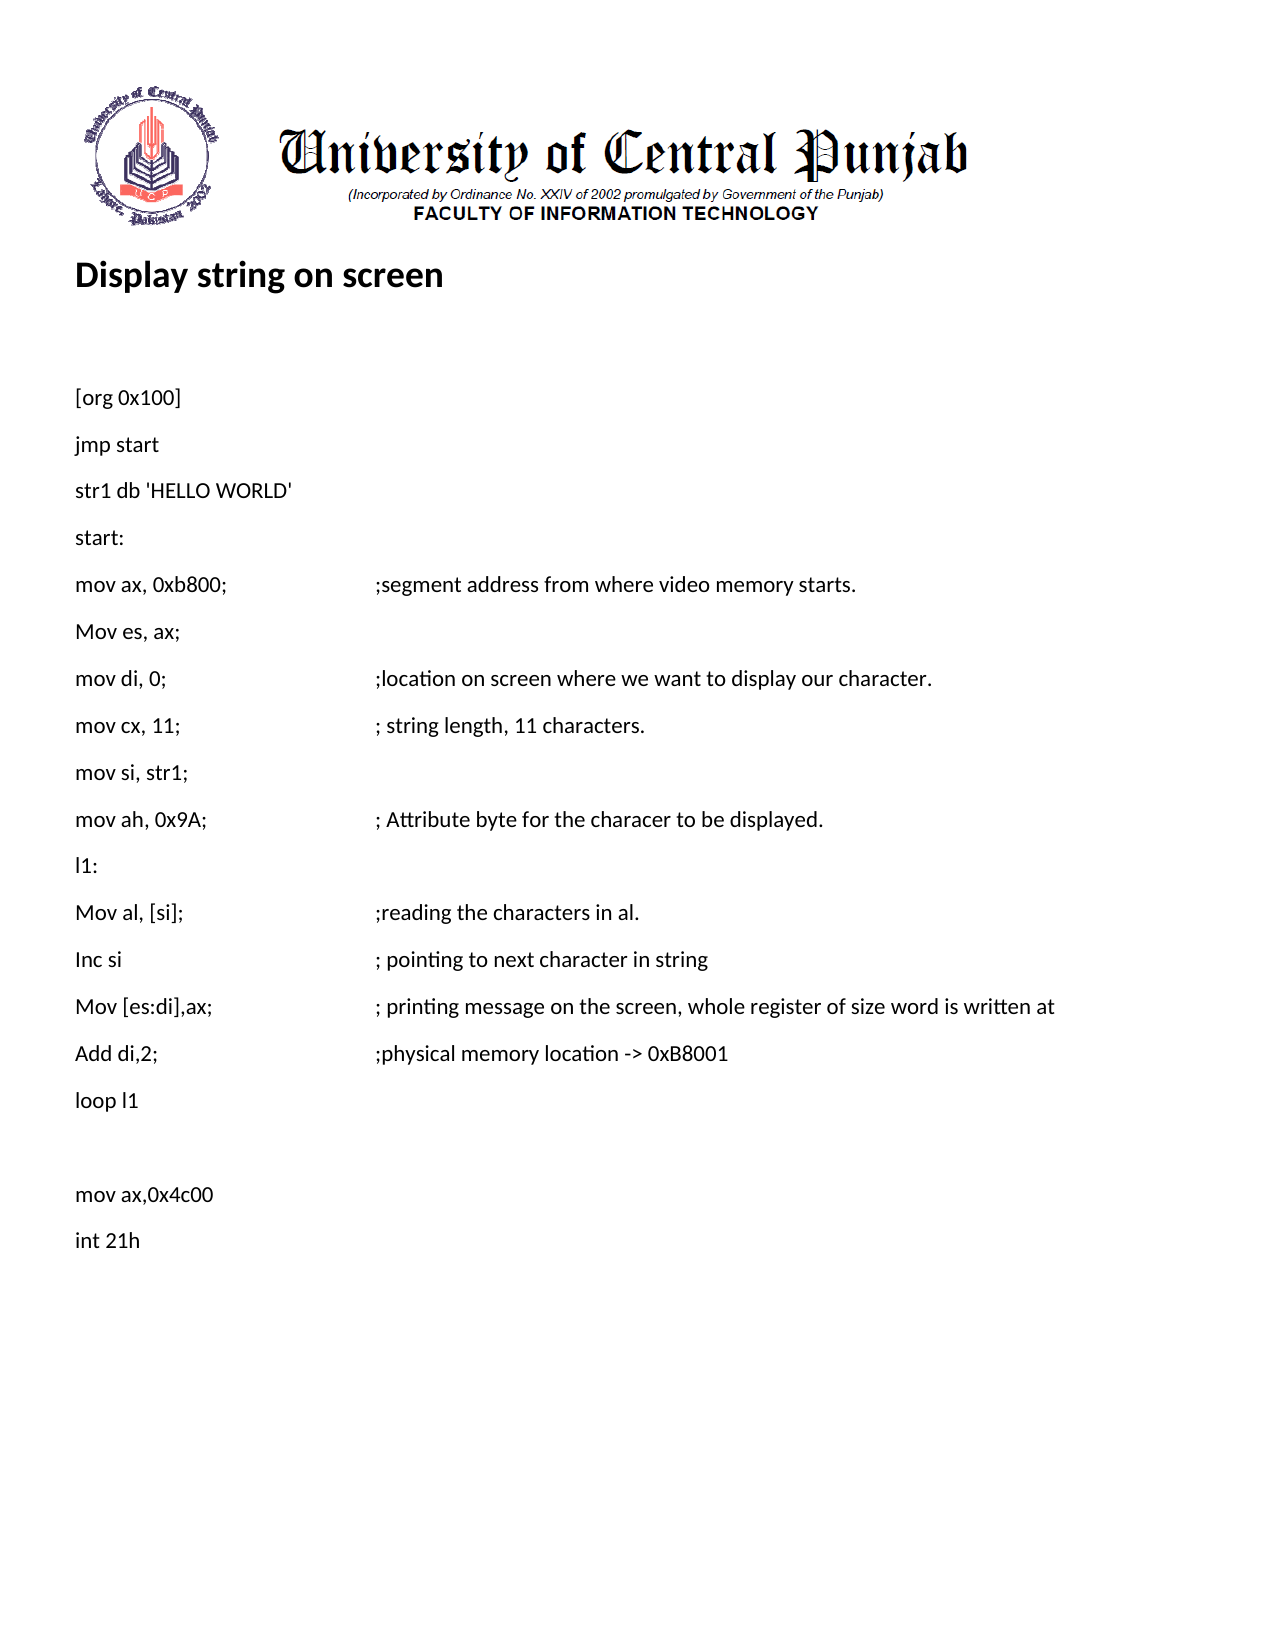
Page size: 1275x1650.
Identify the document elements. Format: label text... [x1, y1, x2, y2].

picture [75, 75, 1017, 251]
text Mov es, ax; [75, 617, 1125, 645]
text Display string on screen [75, 251, 1125, 296]
text jmp start [75, 430, 1125, 458]
text [org 0x100] [75, 383, 1125, 411]
text mov di, 0; ;location on screen where we want to display our character. [75, 664, 1125, 692]
text start: [75, 523, 1125, 551]
text int 21h [75, 1227, 1125, 1254]
text Mov al, [si]; ;reading the characters in al. [75, 898, 1125, 926]
text loop l1 [75, 1086, 1125, 1114]
text mov ax, 0xb800; ;segment address from where video memory starts. [75, 570, 1125, 598]
text Mov [es:di],ax; ; printing message on the screen, whole register of size word is written at [75, 992, 1125, 1020]
text mov si, str1; [75, 758, 1125, 786]
text l1: [75, 852, 1125, 879]
text Add di,2; ;physical memory location -> 0xB8001 [75, 1039, 1125, 1067]
text Inc si ; pointing to next character in string [75, 945, 1125, 973]
text mov ax,0x4c00 [75, 1180, 1125, 1208]
text str1 db 'HELLO WORLD' [75, 477, 1125, 504]
text mov cx, 11; ; string length, 11 characters. [75, 711, 1125, 739]
text mov ah, 0x9A; ; Attribute byte for the characer to be displayed. [75, 805, 1125, 833]
